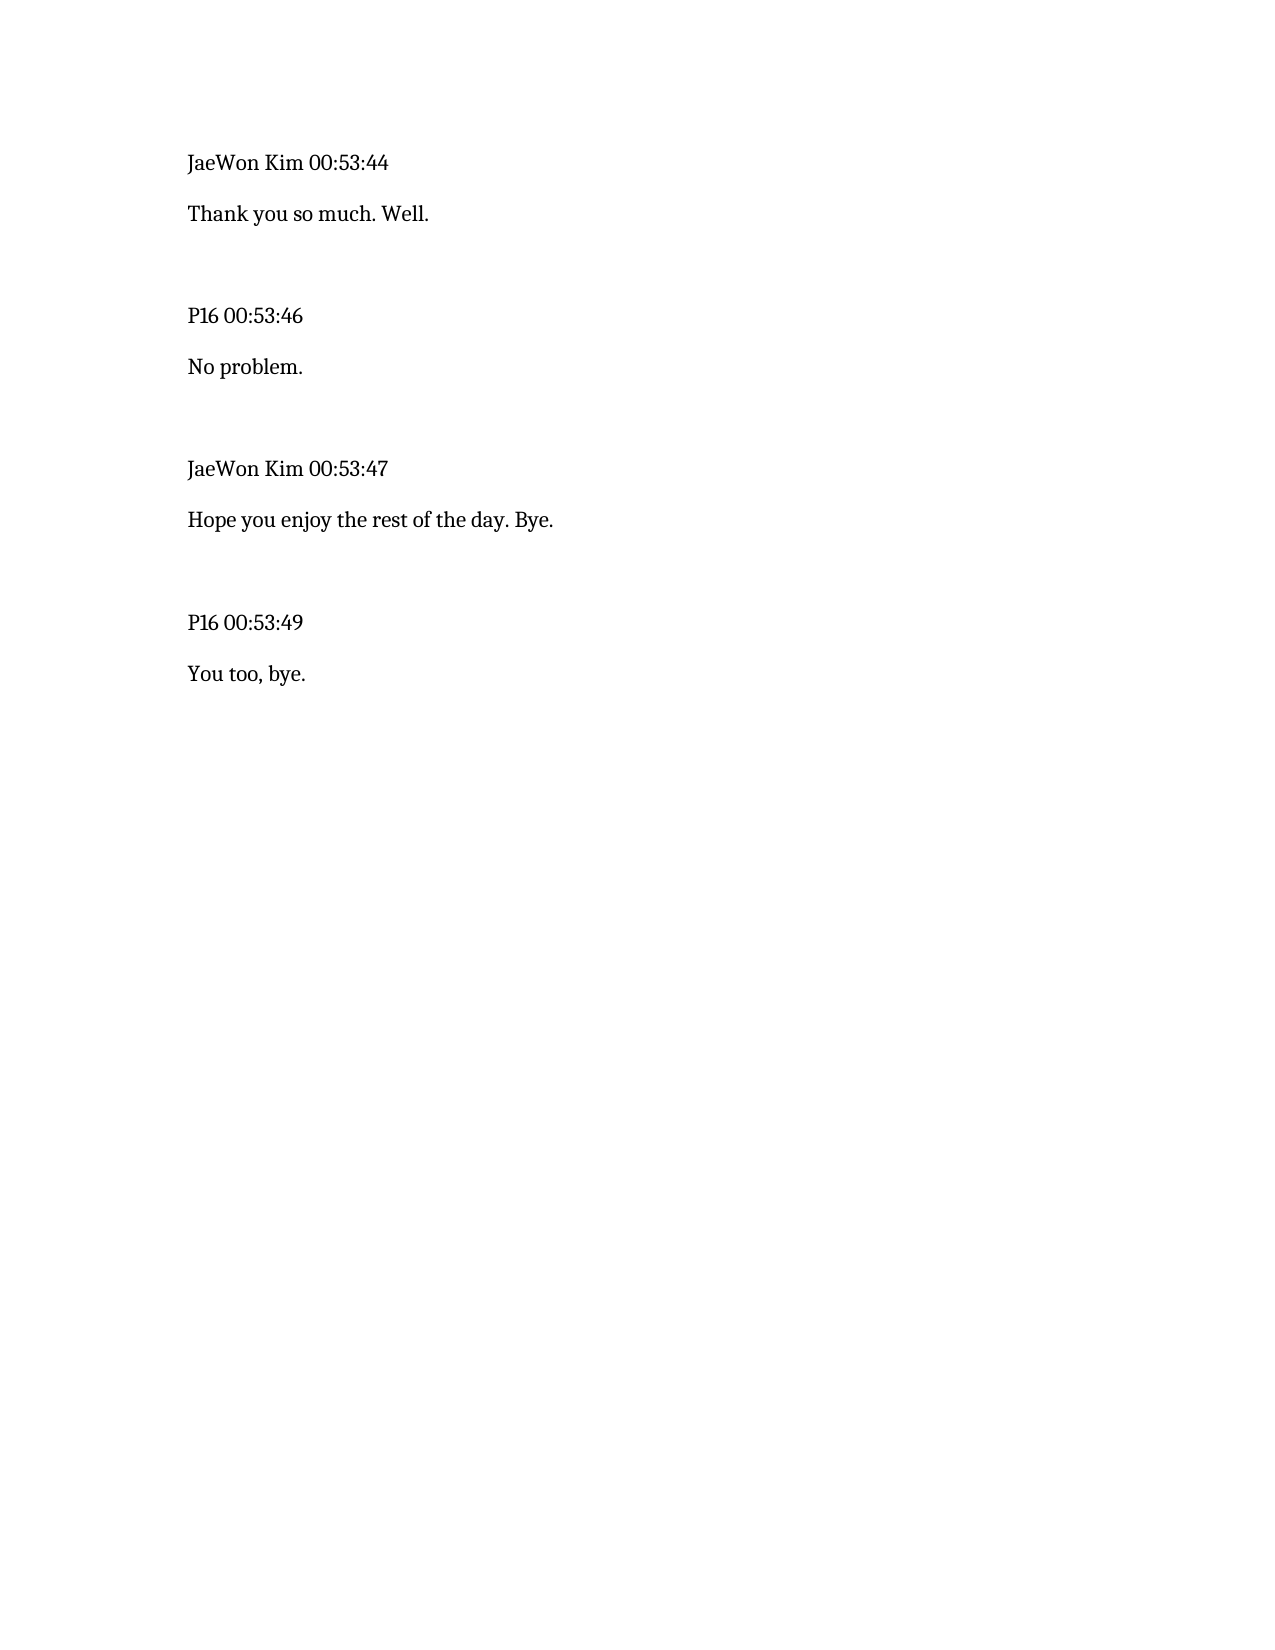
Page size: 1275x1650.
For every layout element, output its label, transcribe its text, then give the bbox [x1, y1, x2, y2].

text Hope you enjoy the rest of the day. Bye. [187, 507, 1087, 534]
text P16 00:53:49 [187, 609, 1087, 636]
text Thank you so much. Well. [187, 201, 1087, 227]
text JaeWon Kim 00:53:44 [187, 150, 1087, 176]
text JaeWon Kim 00:53:47 [187, 456, 1087, 483]
text No problem. [187, 354, 1087, 381]
text You too, bye. [187, 660, 1087, 687]
text P16 00:53:46 [187, 303, 1087, 329]
